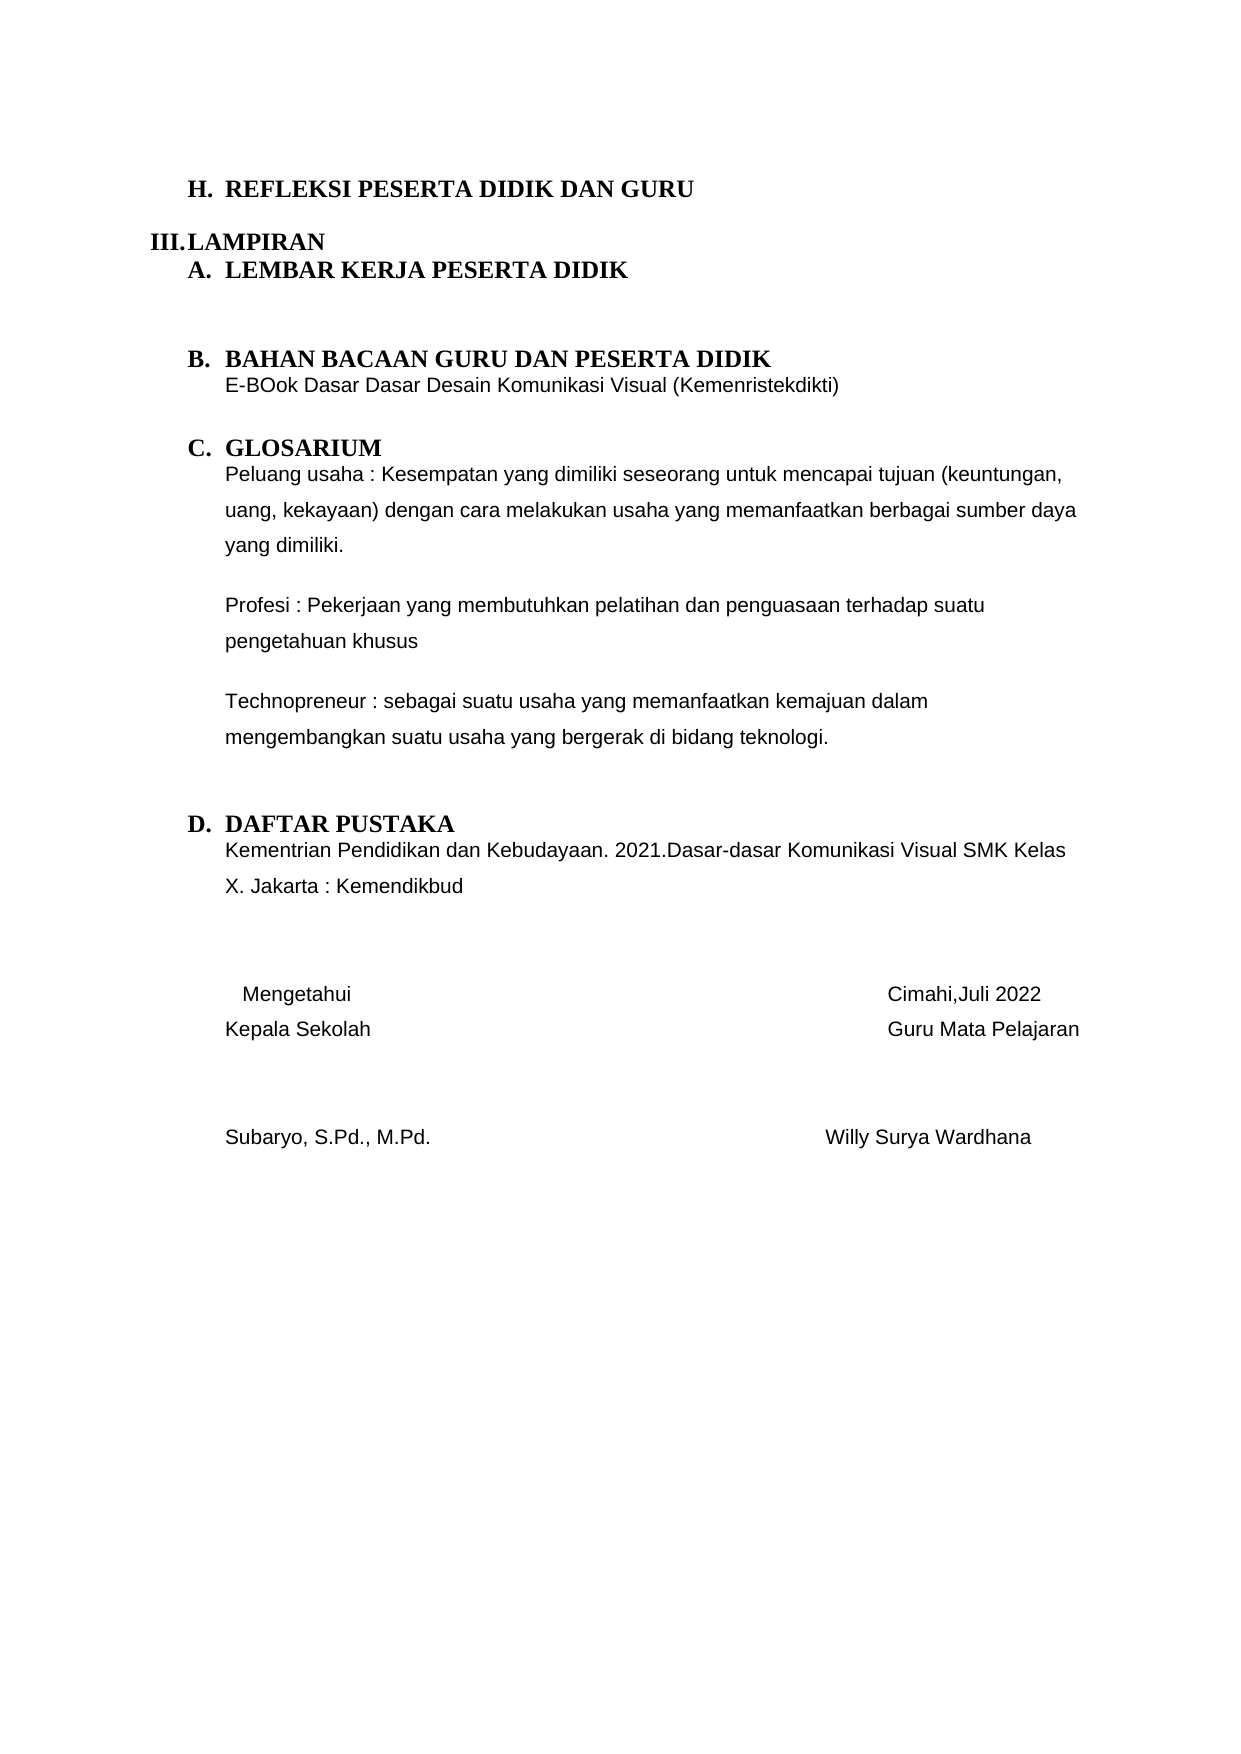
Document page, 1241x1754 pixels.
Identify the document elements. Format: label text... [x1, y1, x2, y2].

text Peluang usaha : Kesempatan yang dimiliki seseorang untuk mencapai tujuan (keuntungan, uang, kekayaan) dengan cara melakukan usaha yang memanfaatkan berbagai sumber daya yang dimiliki. [225, 461, 1090, 557]
subtitle BAHAN BACAAN GURU DAN PESERTA DIDIK [187, 344, 1090, 373]
text Kepala Sekolah Guru Mata Pelajaran [225, 1017, 1090, 1041]
subtitle DAFTAR PUSTAKA [187, 809, 1090, 838]
subtitle REFLEKSI PESERTA DIDIK DAN GURU [187, 174, 1090, 203]
text Kementrian Pendidikan dan Kebudayaan. 2021.Dasar-dasar Komunikasi Visual SMK Kelas X. Jakarta : Kemendikbud [225, 838, 1090, 897]
text Technopreneur : sebagai suatu usaha yang memanfaatkan kemajuan dalam mengembangkan suatu usaha yang bergerak di bidang teknologi. [225, 689, 1090, 749]
text E-BOok Dasar Dasar Desain Komunikasi Visual (Kemenristekdikti) [225, 373, 1090, 397]
subtitle LAMPIRAN [150, 227, 1090, 255]
subtitle GLOSARIUM [187, 433, 1090, 461]
subtitle LEMBAR KERJA PESERTA DIDIK [187, 255, 1090, 284]
text Subaryo, S.Pd., M.Pd. Willy Surya Wardhana [225, 1125, 1090, 1149]
text Mengetahui Cimahi,Juli 2022 [225, 981, 1090, 1005]
text Profesi : Pekerjaan yang membutuhkan pelatihan dan penguasaan terhadap suatu pengetahuan khusus [225, 593, 1090, 653]
